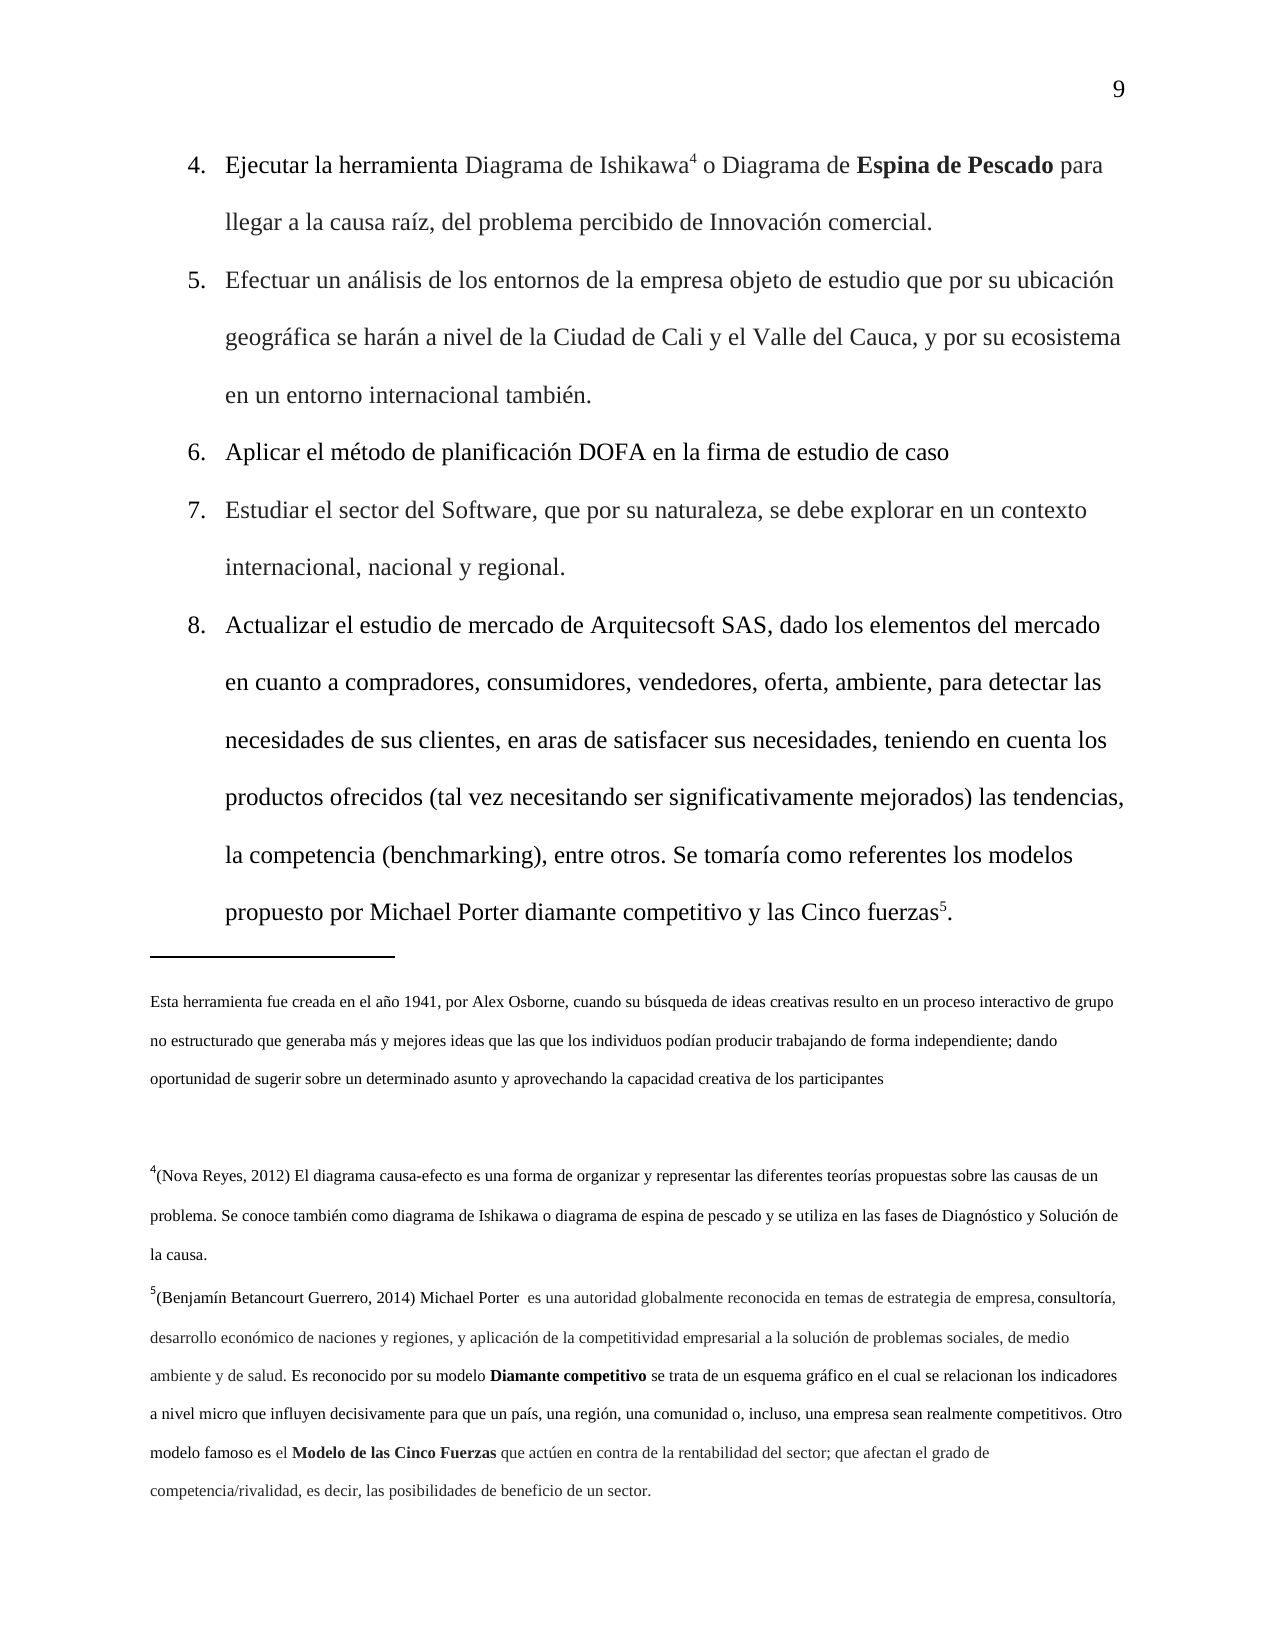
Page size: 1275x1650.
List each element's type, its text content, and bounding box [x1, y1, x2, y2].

list Actualizar el estudio de mercado de Arquitecsoft SAS, dado los elementos del mercado en cuanto a compradores, consumidores, vendedores, oferta, ambiente, para detectar las necesidades de sus clientes, en aras de satisfacer sus necesidades, teniendo en cuenta los productos ofrecidos (tal vez necesitando ser significativamente mejorados) las tendencias, la competencia (benchmarking), entre otros. Se tomaría como referentes los modelos propuesto por Michael Porter diamante competitivo y las Cinco fuerzas. [187, 610, 1125, 926]
list Estudiar el sector del Software, que por su naturaleza, se debe explorar en un contexto internacional, nacional y regional. [187, 495, 1125, 581]
list Ejecutar la herramienta Diagrama de Ishikawa o Diagrama de Espina de Pescado para llegar a la causa raíz, del problema percibido de Innovación comercial. [187, 150, 1125, 236]
list Efectuar un análisis de los entornos de la empresa objeto de estudio que por su ubicación geográfica se harán a nivel de la Ciudad de Cali y el Valle del Cauca, y por su ecosistema en un entorno internacional también. [187, 265, 1125, 409]
list Aplicar el método de planificación DOFA en la firma de estudio de caso [187, 437, 1125, 466]
